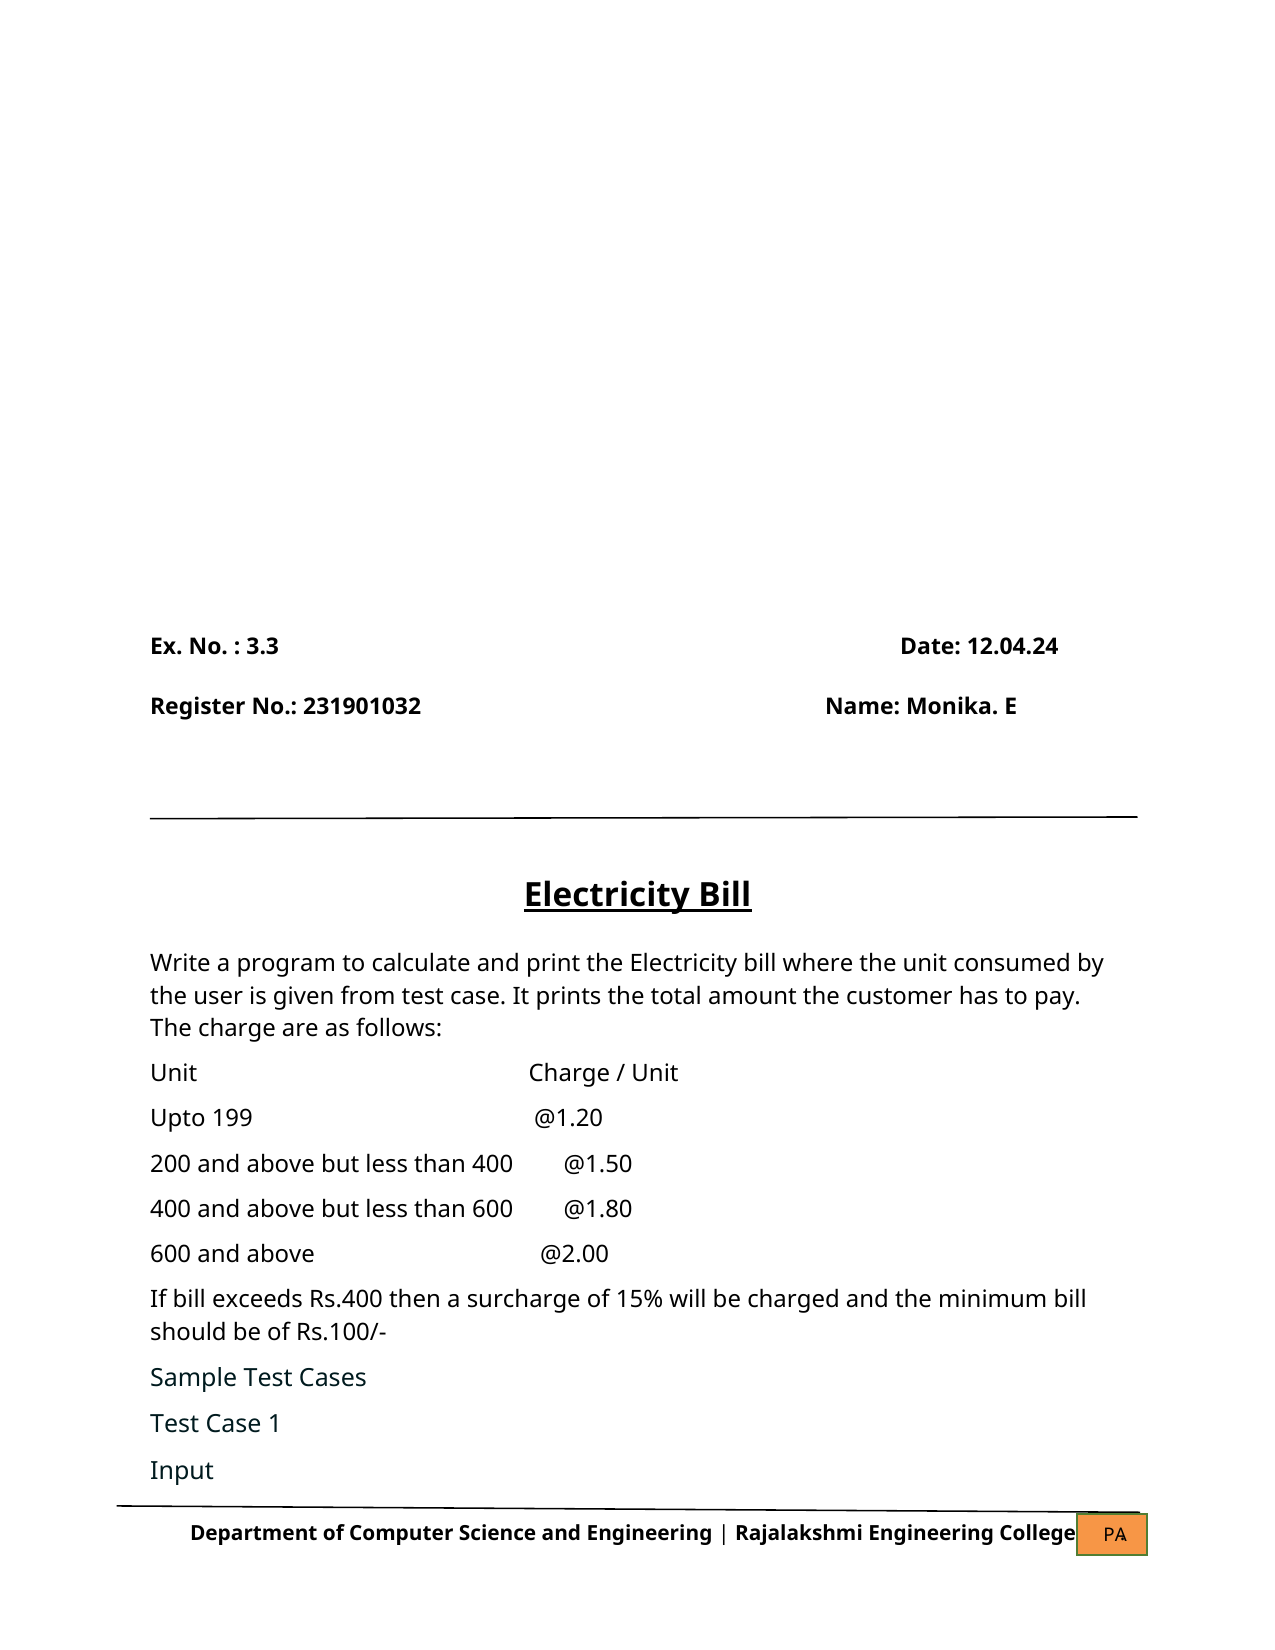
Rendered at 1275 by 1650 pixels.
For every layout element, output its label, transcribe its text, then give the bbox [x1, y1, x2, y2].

text 200 and above but less than 400 @1.50 [150, 1146, 1125, 1179]
text 400 and above but less than 600 @1.80 [150, 1191, 1125, 1224]
text If bill exceeds Rs.400 then a surcharge of 15% will be charged and the minimum bill should be of Rs.100/- [150, 1282, 1125, 1347]
text Electricity Bill [150, 871, 1125, 917]
text Sample Test Cases [150, 1359, 1125, 1393]
text Unit Charge / Unit [150, 1056, 1125, 1089]
text Test Case 1 [150, 1406, 1125, 1440]
text Input [150, 1452, 1125, 1487]
text Upto 199 @1.20 [150, 1101, 1125, 1134]
text Register No.: 231901032 Name: Monika. E [150, 690, 1125, 721]
text Ex. No. : 3.3 Date: 12.04.24 [150, 629, 1125, 661]
text Write a program to calculate and print the Electricity bill where the unit consumed by the user is given from test case. It prints the total amount the customer has to pay. The charge are as follows: [150, 946, 1125, 1044]
text 600 and above @2.00 [150, 1237, 1125, 1269]
